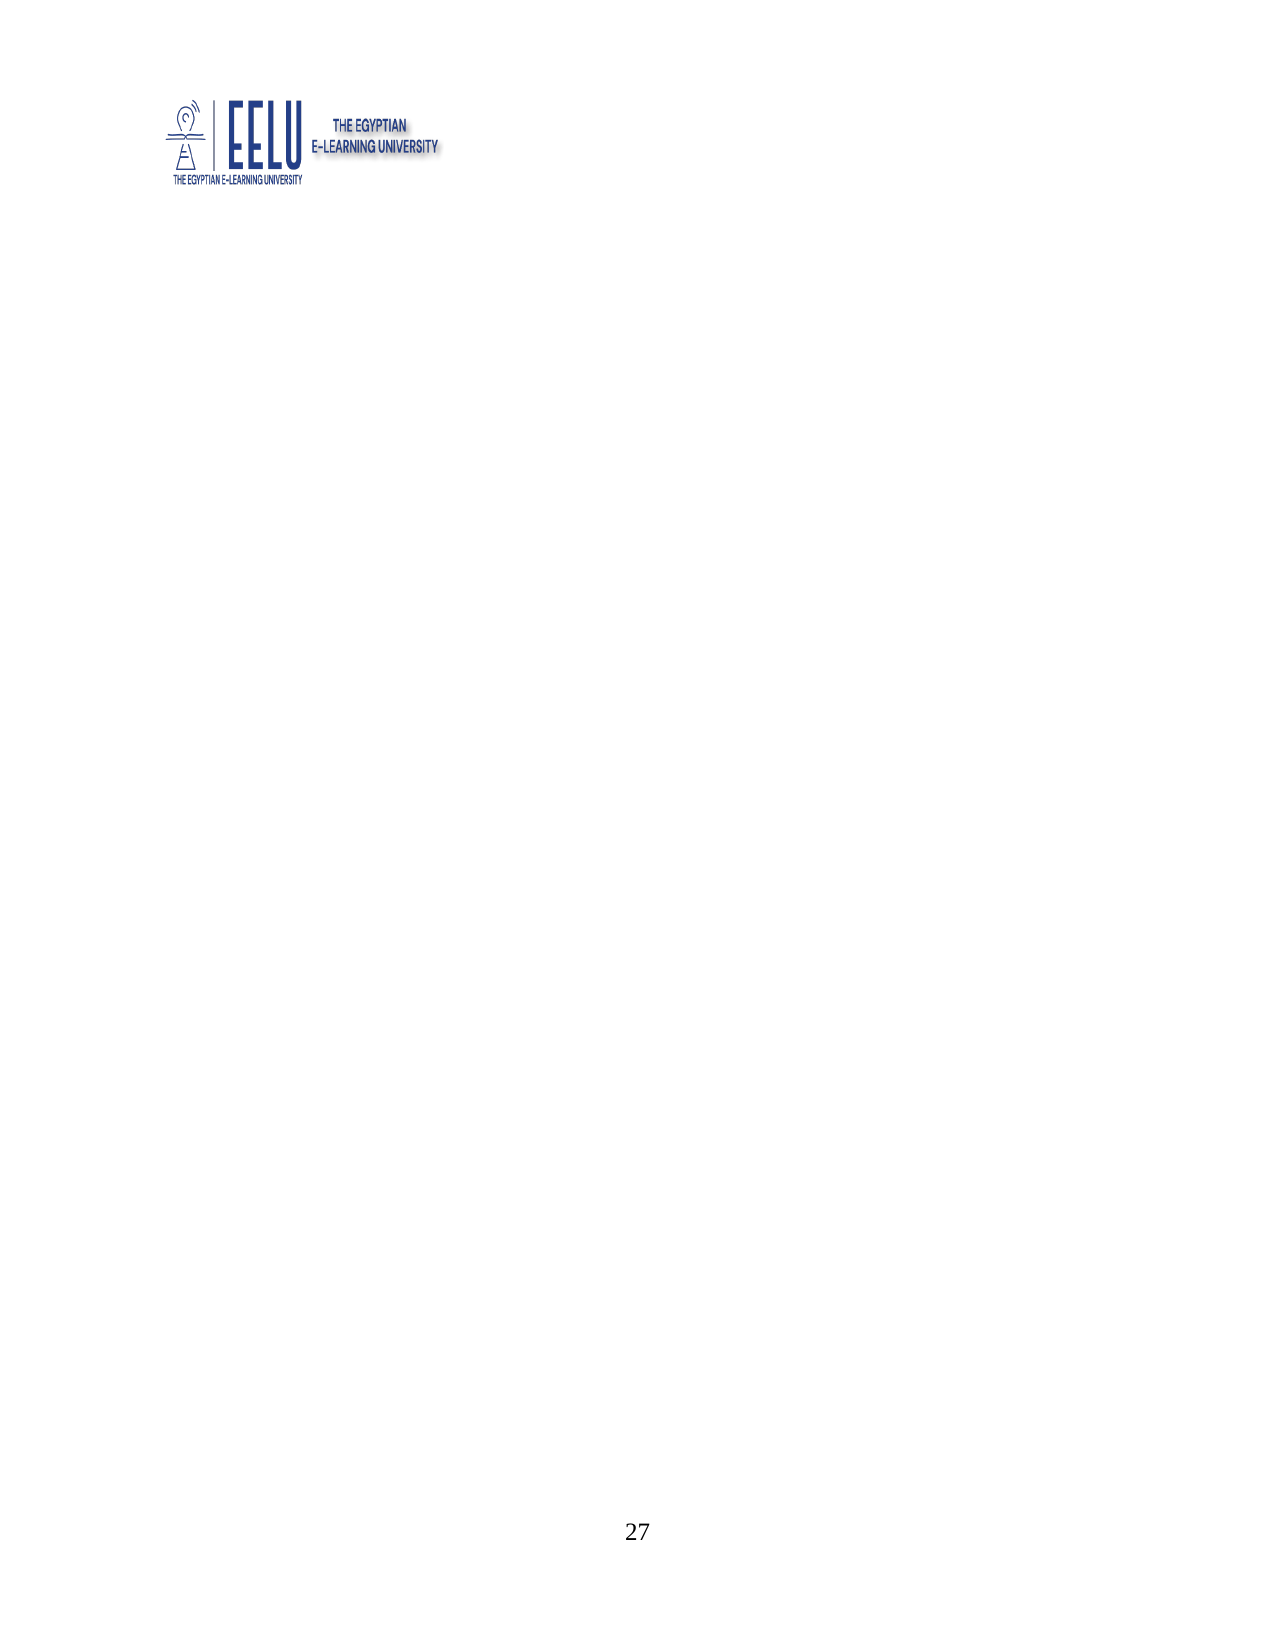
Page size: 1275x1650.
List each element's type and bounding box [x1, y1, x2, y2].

picture [150, 75, 444, 188]
